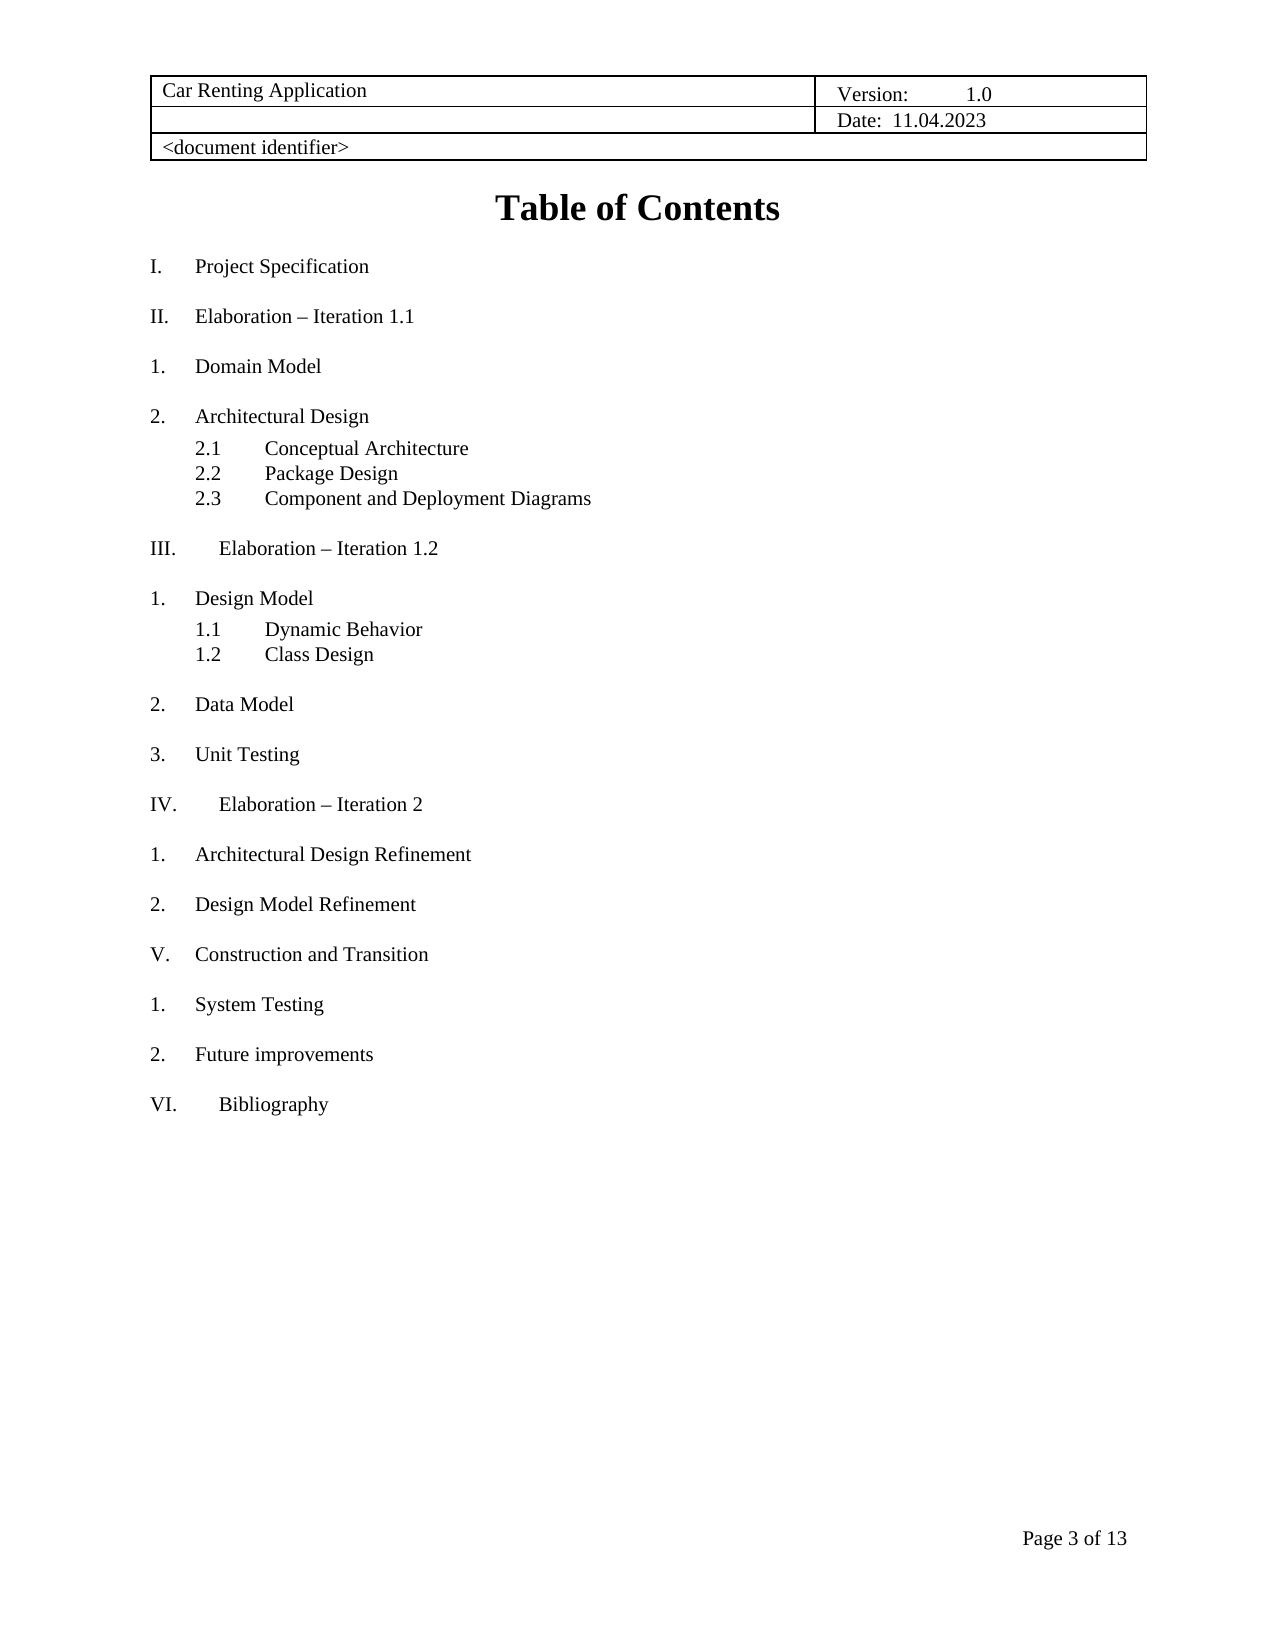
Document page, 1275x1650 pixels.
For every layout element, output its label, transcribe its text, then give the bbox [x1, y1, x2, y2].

text 2.1 Conceptual Architecture 4 [195, 435, 1050, 460]
text 1. System Testing 5 [150, 991, 1050, 1016]
text 2. Future improvements 5 [150, 1041, 1050, 1066]
title Table of Contents [150, 185, 1125, 228]
text 3. Unit Testing 4 [150, 741, 1050, 766]
text II. Elaboration – Iteration 1.1 4 [150, 303, 1050, 328]
text I. Project Specification 4 [150, 253, 1050, 278]
text 2. Design Model Refinement 4 [150, 891, 1050, 916]
text 2. Data Model 4 [150, 691, 1050, 716]
text 1.2 Class Design 4 [195, 641, 1050, 666]
text IV. Elaboration – Iteration 2 4 [150, 791, 1050, 816]
text 2.2 Package Design 4 [195, 460, 1050, 485]
text 1.1 Dynamic Behavior 4 [195, 616, 1050, 641]
text III. Elaboration – Iteration 1.2 4 [150, 535, 1050, 560]
text VI. Bibliography 5 [150, 1091, 1050, 1116]
text 2. Architectural Design 4 [150, 403, 1050, 428]
text 1. Design Model 4 [150, 585, 1050, 610]
text 1. Architectural Design Refinement 4 [150, 841, 1050, 866]
text 2.3 Component and Deployment Diagrams 4 [195, 485, 1050, 510]
text V. Construction and Transition 5 [150, 941, 1050, 966]
text 1. Domain Model 4 [150, 353, 1050, 378]
